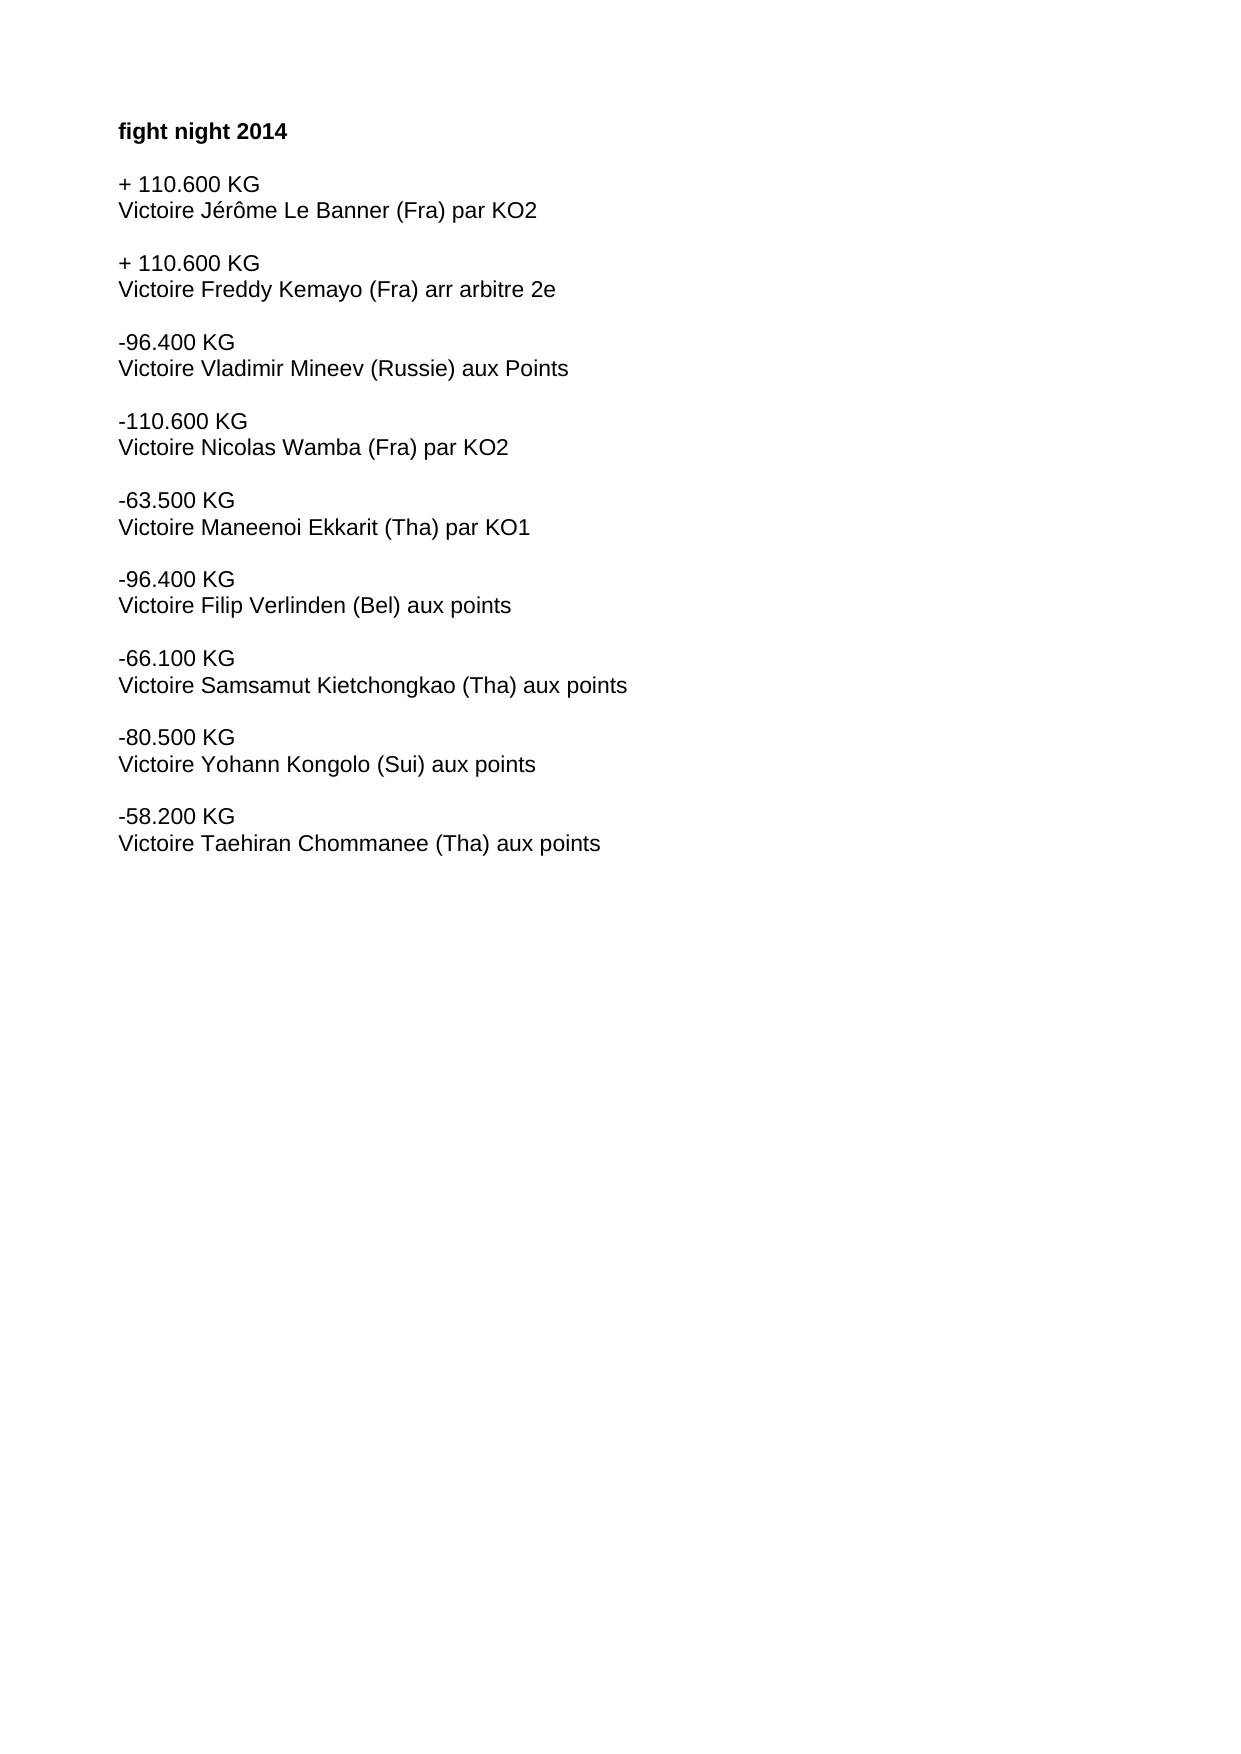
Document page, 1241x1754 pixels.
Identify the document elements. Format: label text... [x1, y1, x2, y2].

text -58.200 KG [118, 803, 1122, 830]
text -80.500 KG [118, 724, 1122, 751]
text + 110.600 KG [118, 171, 1122, 197]
text Victoire Freddy Kemayo (Fra) arr arbitre 2e [118, 276, 1122, 303]
text fight night 2014 [118, 118, 1122, 144]
text Victoire Samsamut Kietchongkao (Tha) aux points [118, 672, 1122, 698]
text -110.600 KG [118, 408, 1122, 434]
text Victoire Jérôme Le Banner (Fra) par KO2 [118, 197, 1122, 223]
text -66.100 KG [118, 645, 1122, 672]
text Victoire Maneenoi Ekkarit (Tha) par KO1 [118, 513, 1122, 540]
text Victoire Taehiran Chommanee (Tha) aux points [118, 830, 1122, 856]
text Victoire Vladimir Mineev (Russie) aux Points [118, 355, 1122, 382]
text Victoire Nicolas Wamba (Fra) par KO2 [118, 434, 1122, 461]
text -96.400 KG [118, 329, 1122, 355]
text -96.400 KG [118, 566, 1122, 592]
text -63.500 KG [118, 487, 1122, 513]
text Victoire Filip Verlinden (Bel) aux points [118, 592, 1122, 619]
text Victoire Yohann Kongolo (Sui) aux points [118, 751, 1122, 777]
text + 110.600 KG [118, 250, 1122, 276]
